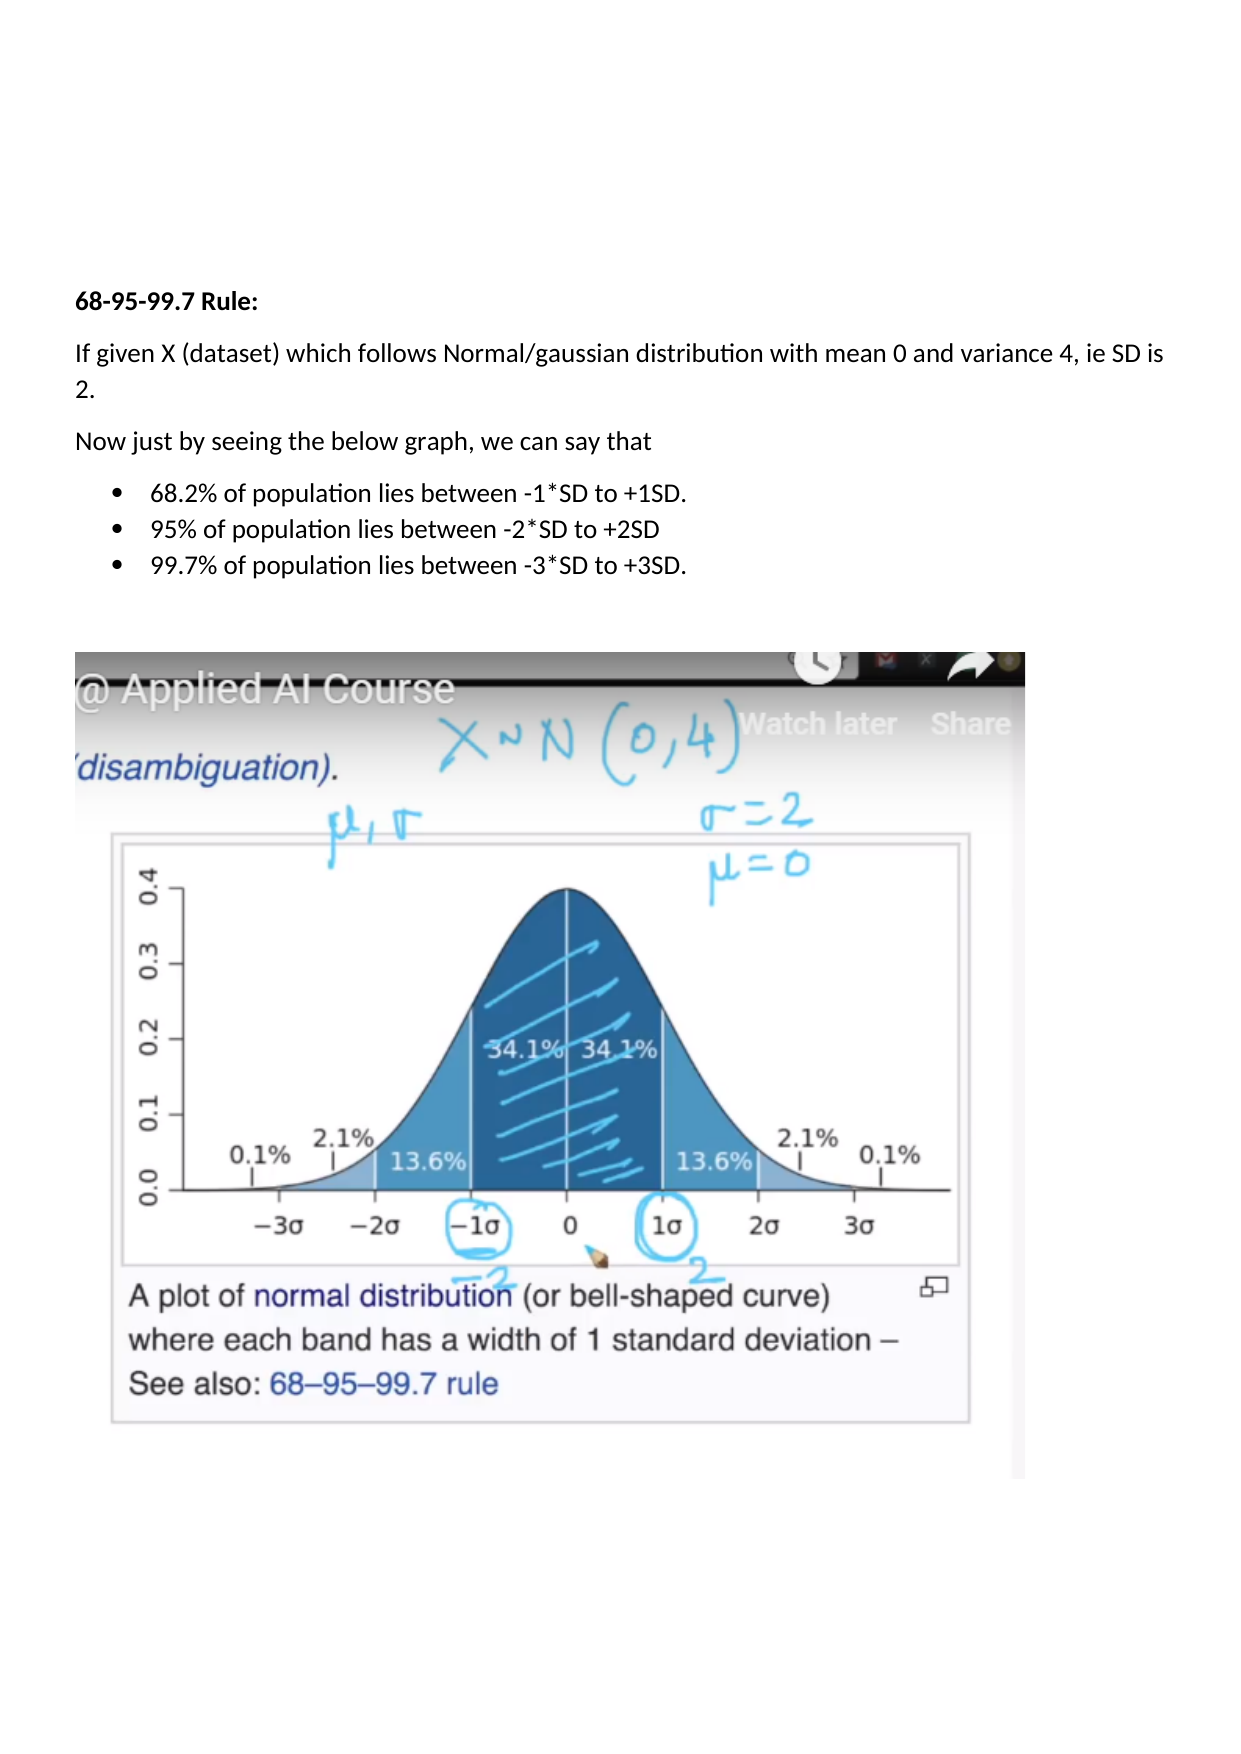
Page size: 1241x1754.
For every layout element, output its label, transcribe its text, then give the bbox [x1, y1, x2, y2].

text 68-95-99.7 Rule: [75, 284, 1165, 317]
text If given X (dataset) which follows Normal/gaussian distribution with mean 0 and variance 4, ie SD is 2. [75, 336, 1165, 405]
text Now just by seeing the below graph, we can say that [75, 424, 1165, 457]
list 95% of population lies between -2*SD to +2SD [112, 512, 1165, 545]
list 68.2% of population lies between -1*SD to +1SD. [112, 477, 1165, 510]
list 99.7% of population lies between -3*SD to +3SD. [112, 548, 1165, 581]
picture [75, 652, 1025, 1479]
